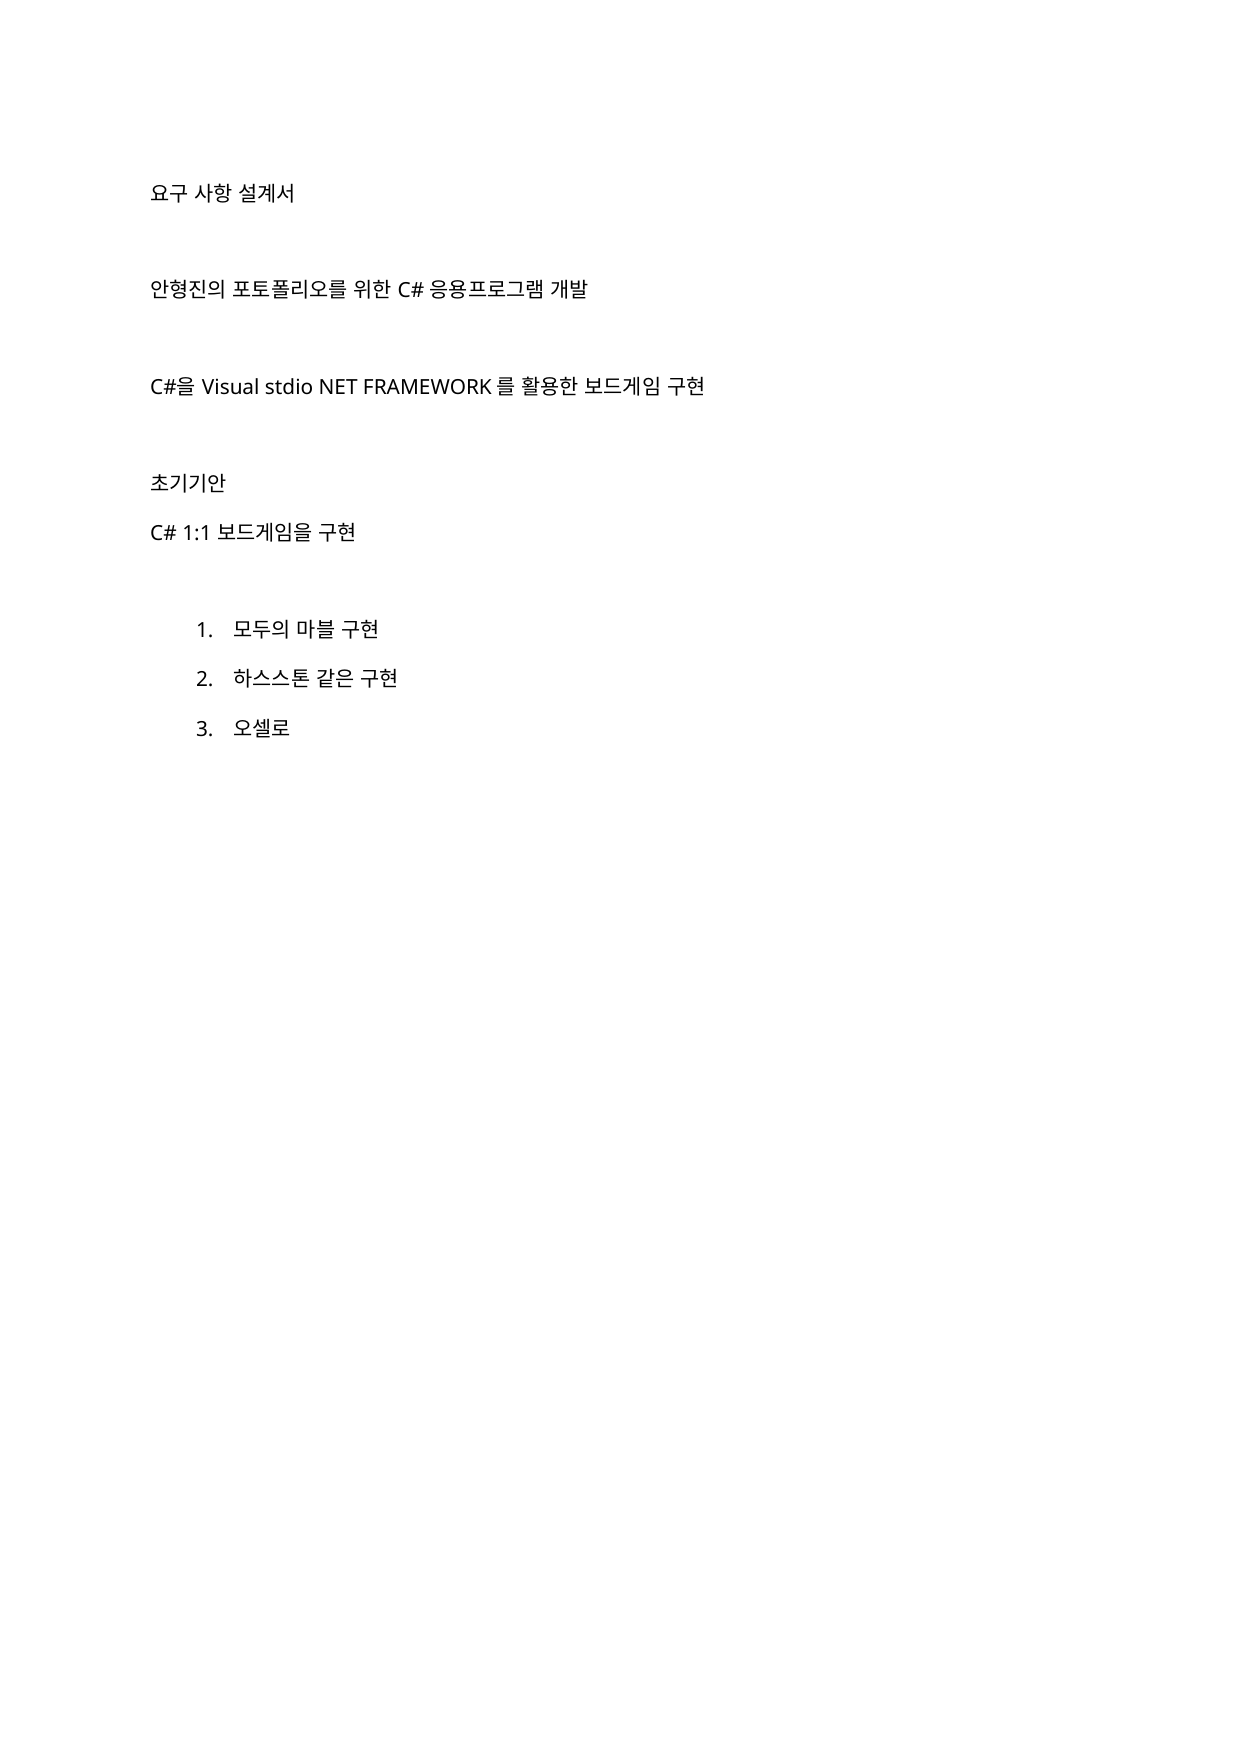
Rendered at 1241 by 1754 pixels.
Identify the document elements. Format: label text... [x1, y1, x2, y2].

list 오셀로 [196, 712, 1090, 742]
list 하스스톤 같은 구현 [196, 662, 1090, 693]
text 안형진의 포토폴리오를 위한 C# 응용프로그램 개발 [150, 274, 1090, 304]
text C# 1:1 보드게임을 구현 [150, 516, 1090, 547]
list 모두의 마블 구현 [196, 613, 1090, 643]
text 초기기안 [150, 467, 1090, 497]
text 요구 사항 설계서 [150, 177, 1090, 207]
text C#을 Visual stdio NET FRAMEWORK를 활용한 보드게임 구현 [150, 370, 1090, 401]
